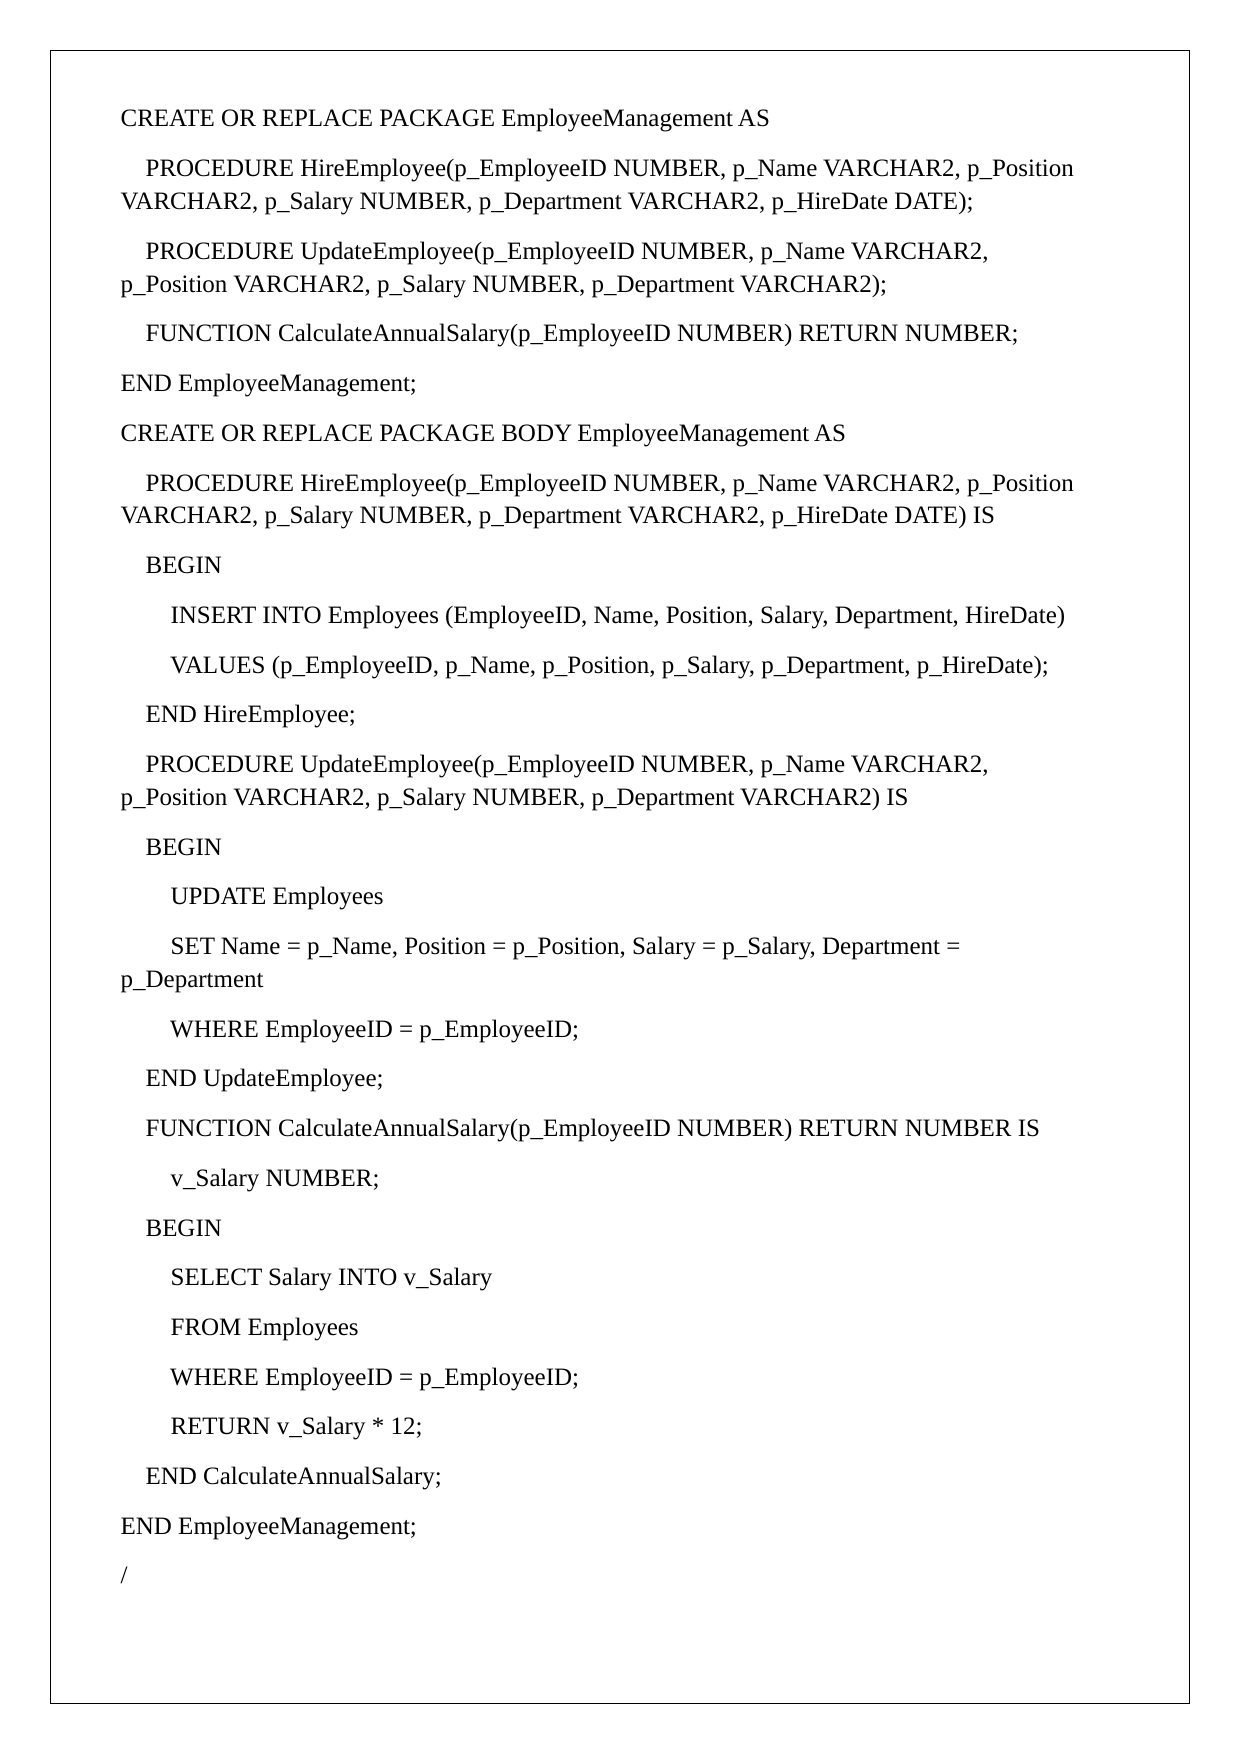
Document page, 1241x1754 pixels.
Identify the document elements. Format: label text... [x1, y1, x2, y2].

text END HireEmployee; [120, 699, 1090, 728]
text END UpdateEmployee; [120, 1063, 1090, 1092]
text UPDATE Employees [120, 881, 1090, 910]
text RETURN v_Salary * 12; [120, 1411, 1090, 1440]
text FUNCTION CalculateAnnualSalary(p_EmployeeID NUMBER) RETURN NUMBER IS [120, 1113, 1090, 1142]
text FUNCTION CalculateAnnualSalary(p_EmployeeID NUMBER) RETURN NUMBER; [120, 318, 1090, 347]
text WHERE EmployeeID = p_EmployeeID; [120, 1014, 1090, 1043]
text PROCEDURE UpdateEmployee(p_EmployeeID NUMBER, p_Name VARCHAR2, p_Position VARCHAR2, p_Salary NUMBER, p_Department VARCHAR2) IS [120, 749, 1090, 811]
text END EmployeeManagement; [120, 368, 1090, 397]
text PROCEDURE HireEmployee(p_EmployeeID NUMBER, p_Name VARCHAR2, p_Position VARCHAR2, p_Salary NUMBER, p_Department VARCHAR2, p_HireDate DATE) IS [120, 468, 1090, 529]
text BEGIN [120, 550, 1090, 579]
text PROCEDURE UpdateEmployee(p_EmployeeID NUMBER, p_Name VARCHAR2, p_Position VARCHAR2, p_Salary NUMBER, p_Department VARCHAR2); [120, 236, 1090, 298]
text CREATE OR REPLACE PACKAGE EmployeeManagement AS [120, 103, 1090, 132]
text WHERE EmployeeID = p_EmployeeID; [120, 1362, 1090, 1390]
text / [120, 1560, 1090, 1589]
text v_Salary NUMBER; [120, 1163, 1090, 1192]
text CREATE OR REPLACE PACKAGE BODY EmployeeManagement AS [120, 418, 1090, 447]
text INSERT INTO Employees (EmployeeID, Name, Position, Salary, Department, HireDate) [120, 600, 1090, 629]
text SELECT Salary INTO v_Salary [120, 1262, 1090, 1291]
text VALUES (p_EmployeeID, p_Name, p_Position, p_Salary, p_Department, p_HireDate); [120, 650, 1090, 678]
text END CalculateAnnualSalary; [120, 1461, 1090, 1490]
text FROM Employees [120, 1312, 1090, 1341]
text BEGIN [120, 832, 1090, 861]
text PROCEDURE HireEmployee(p_EmployeeID NUMBER, p_Name VARCHAR2, p_Position VARCHAR2, p_Salary NUMBER, p_Department VARCHAR2, p_HireDate DATE); [120, 153, 1090, 215]
text END EmployeeManagement; [120, 1511, 1090, 1539]
text SET Name = p_Name, Position = p_Position, Salary = p_Salary, Department = p_Department [120, 931, 1090, 993]
text BEGIN [120, 1213, 1090, 1241]
